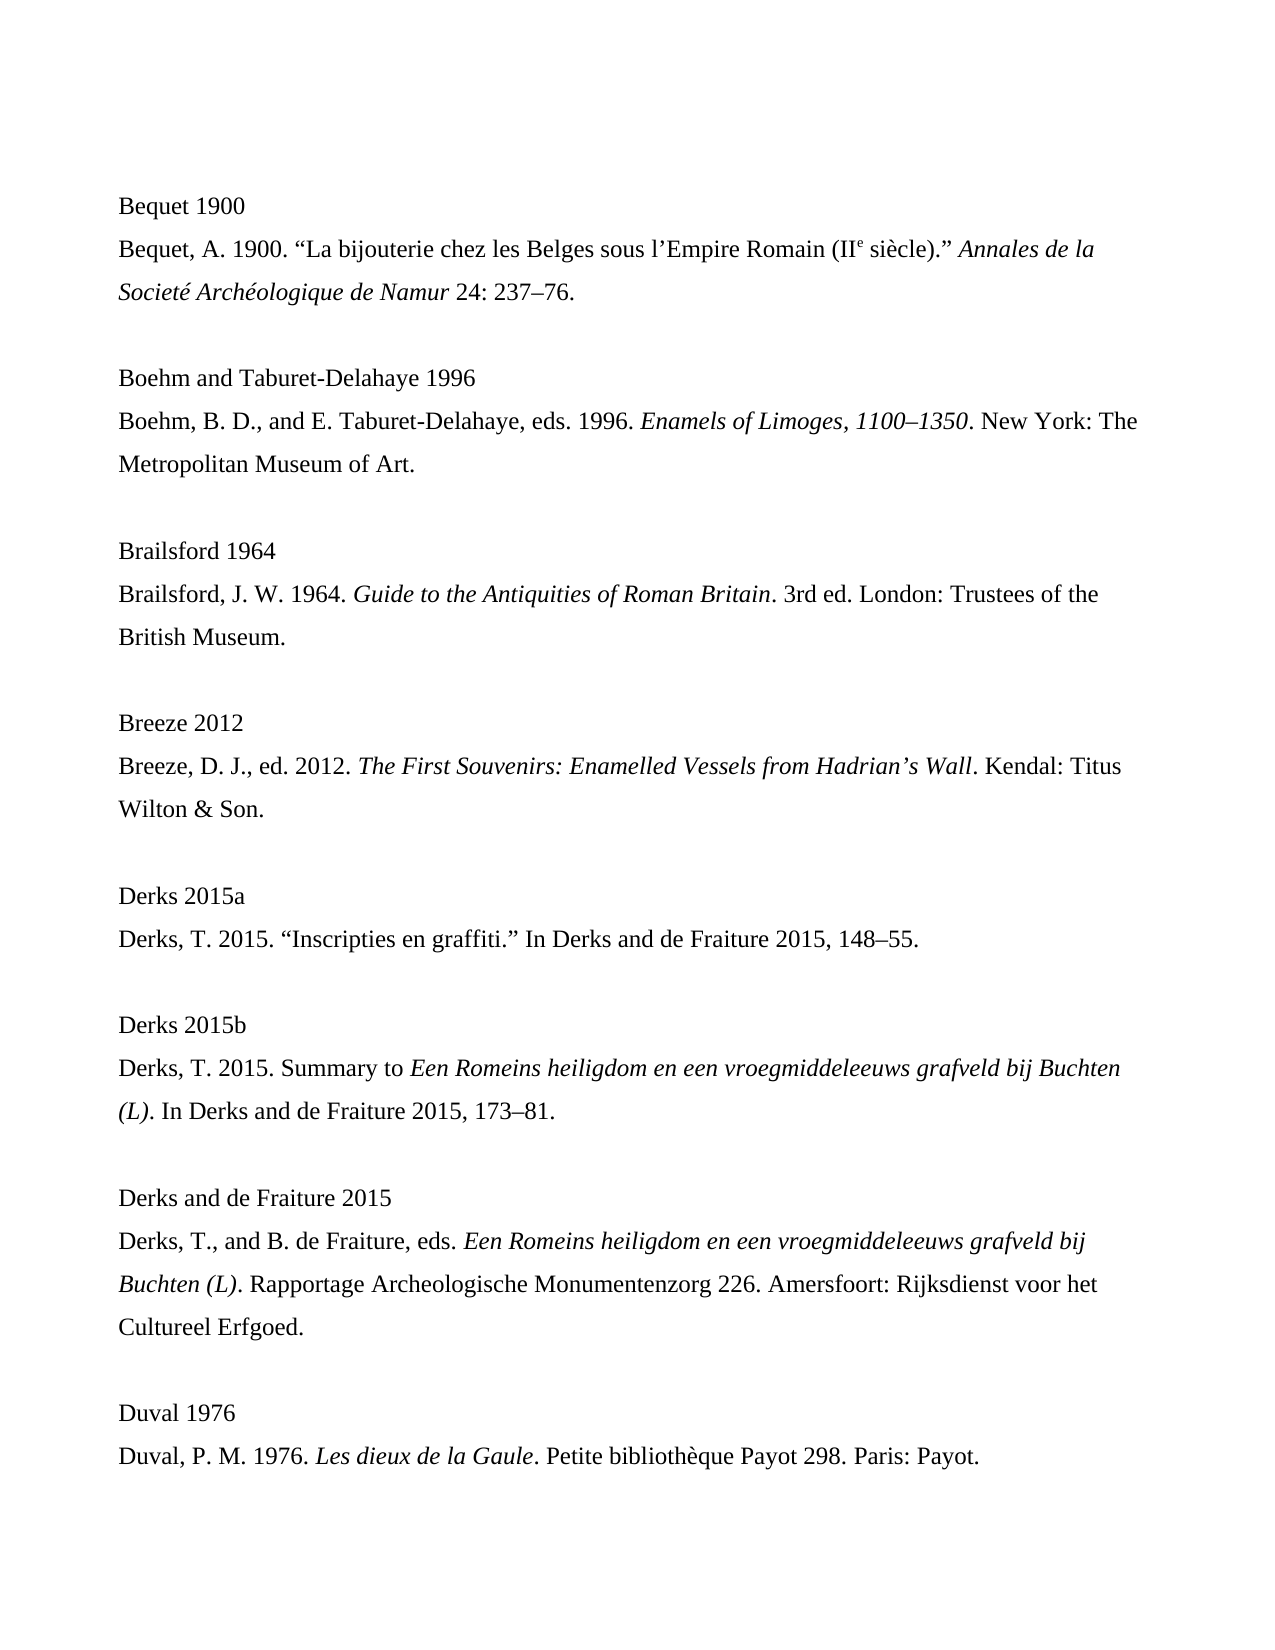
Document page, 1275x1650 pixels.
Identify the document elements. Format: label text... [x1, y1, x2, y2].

text Brailsford, J. W. 1964. Guide to the Antiquities of Roman Britain. 3rd ed. London: Trustees of the British Museum. [118, 579, 1157, 651]
text Brailsford 1964 [118, 536, 1157, 564]
text Duval 1976 [118, 1398, 1157, 1427]
text Derks, T., and B. de Fraiture, eds. Een Romeins heiligdom en een vroegmiddeleeuws grafveld bij Buchten (L). Rapportage Archeologische Monumentenzorg 226. Amersfoort: Rijksdienst voor het Cultureel Erfgoed. [118, 1226, 1157, 1341]
text Derks, T. 2015. Summary to Een Romeins heiligdom en een vroegmiddeleeuws grafveld bij Buchten (L). In Derks and de Fraiture 2015, 173–81. [118, 1053, 1157, 1125]
text Derks and de Fraiture 2015 [118, 1183, 1157, 1211]
text Bequet, A. 1900. “La bijouterie chez les Belges sous l’Empire Romain (IIe siècle).” Annales de la Societé Archéologique de Namur 24: 237–76. [118, 234, 1157, 306]
text Breeze, D. J., ed. 2012. The First Souvenirs: Enamelled Vessels from Hadrian’s Wall. Kendal: Titus Wilton & Son. [118, 751, 1157, 823]
text Derks 2015a [118, 881, 1157, 909]
text Duval, P. M. 1976. Les dieux de la Gaule. Petite bibliothèque Payot 298. Paris: Payot. [118, 1441, 1157, 1470]
text Breeze 2012 [118, 708, 1157, 737]
text Boehm and Taburet-Delahaye 1996 [118, 363, 1157, 392]
text Derks 2015b [118, 1010, 1157, 1039]
text Bequet 1900 [118, 191, 1157, 219]
text Derks, T. 2015. “Inscripties en graffiti.” In Derks and de Fraiture 2015, 148–55. [118, 924, 1157, 953]
text Boehm, B. D., and E. Taburet-Delahaye, eds. 1996. Enamels of Limoges, 1100–1350. New York: The Metropolitan Museum of Art. [118, 406, 1157, 478]
